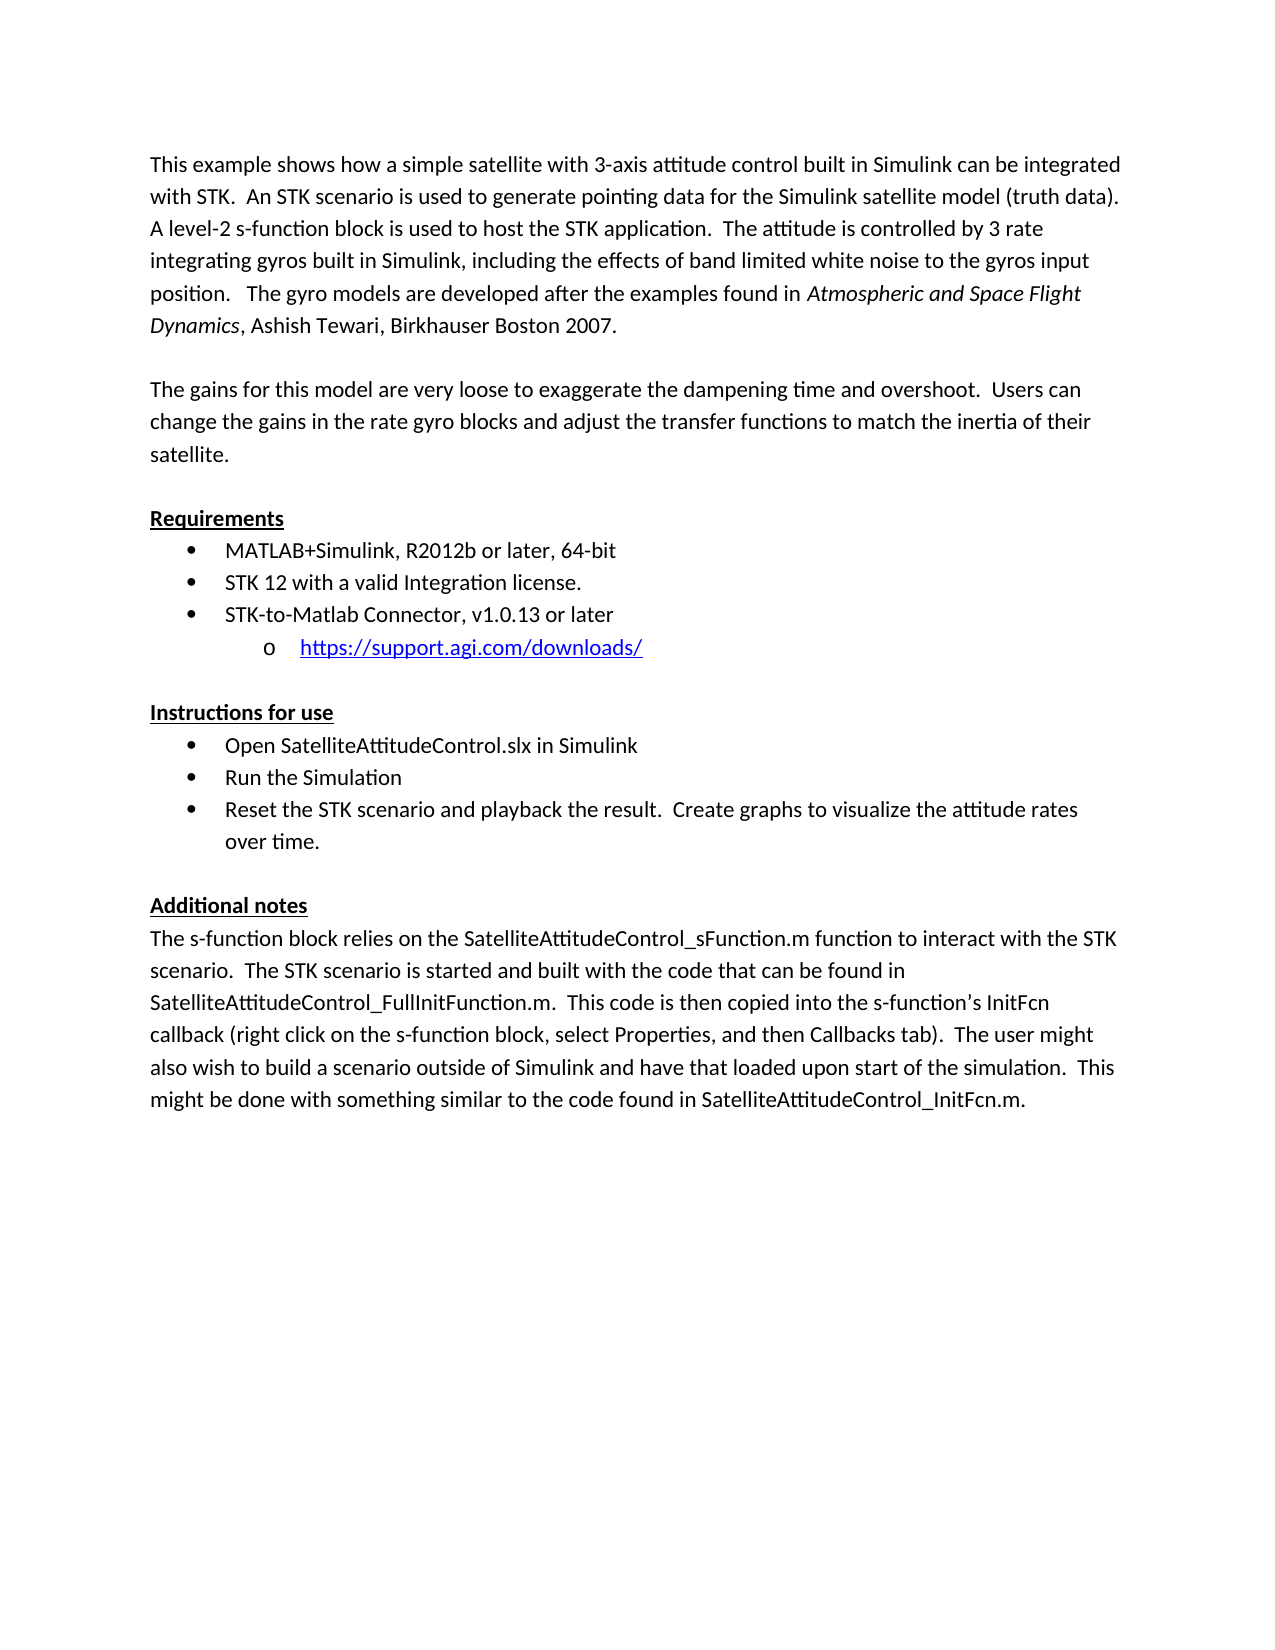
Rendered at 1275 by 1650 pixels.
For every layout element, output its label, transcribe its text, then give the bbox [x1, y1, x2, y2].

text This example shows how a simple satellite with 3-axis attitude control built in Simulink can be integrated with STK. An STK scenario is used to generate pointing data for the Simulink satellite model (truth data). A level-2 s-function block is used to host the STK application. The attitude is controlled by 3 rate integrating gyros built in Simulink, including the effects of band limited white noise to the gyros input position. The gyro models are developed after the examples found in Atmospheric and Space Flight Dynamics, Ashish Tewari, Birkhauser Boston 2007. [150, 150, 1125, 339]
text Requirements [150, 504, 1125, 532]
list STK 12 with a valid Integration license. [187, 568, 1125, 596]
text The s-function block relies on the SatelliteAttitudeControl_sFunction.m function to interact with the STK scenario. The STK scenario is started and built with the code that can be found in SatelliteAttitudeControl_FullInitFunction.m. This code is then copied into the s-function’s InitFcn callback (right click on the s-function block, select Properties, and then Callbacks tab). The user might also wish to build a scenario outside of Simulink and have that loaded upon start of the simulation. This might be done with something similar to the code found in SatelliteAttitudeControl_InitFcn.m. [150, 924, 1125, 1113]
list https://support.agi.com/downloads/ [262, 633, 1125, 662]
list Reset the STK scenario and playback the result. Create graphs to visualize the attitude rates over time. [187, 795, 1125, 855]
text The gains for this model are very loose to exaggerate the dampening time and overshoot. Users can change the gains in the rate gyro blocks and adjust the transfer functions to match the inertia of their satellite. [150, 375, 1125, 468]
text Instructions for use [150, 698, 1125, 727]
list Open SatelliteAttitudeControl.slx in Simulink [187, 731, 1125, 759]
list Run the Simulation [187, 763, 1125, 791]
list MATLAB+Simulink, R2012b or later, 64-bit [187, 536, 1125, 564]
text Additional notes [150, 892, 1125, 920]
list STK-to-Matlab Connector, v1.0.13 or later [187, 601, 1125, 629]
